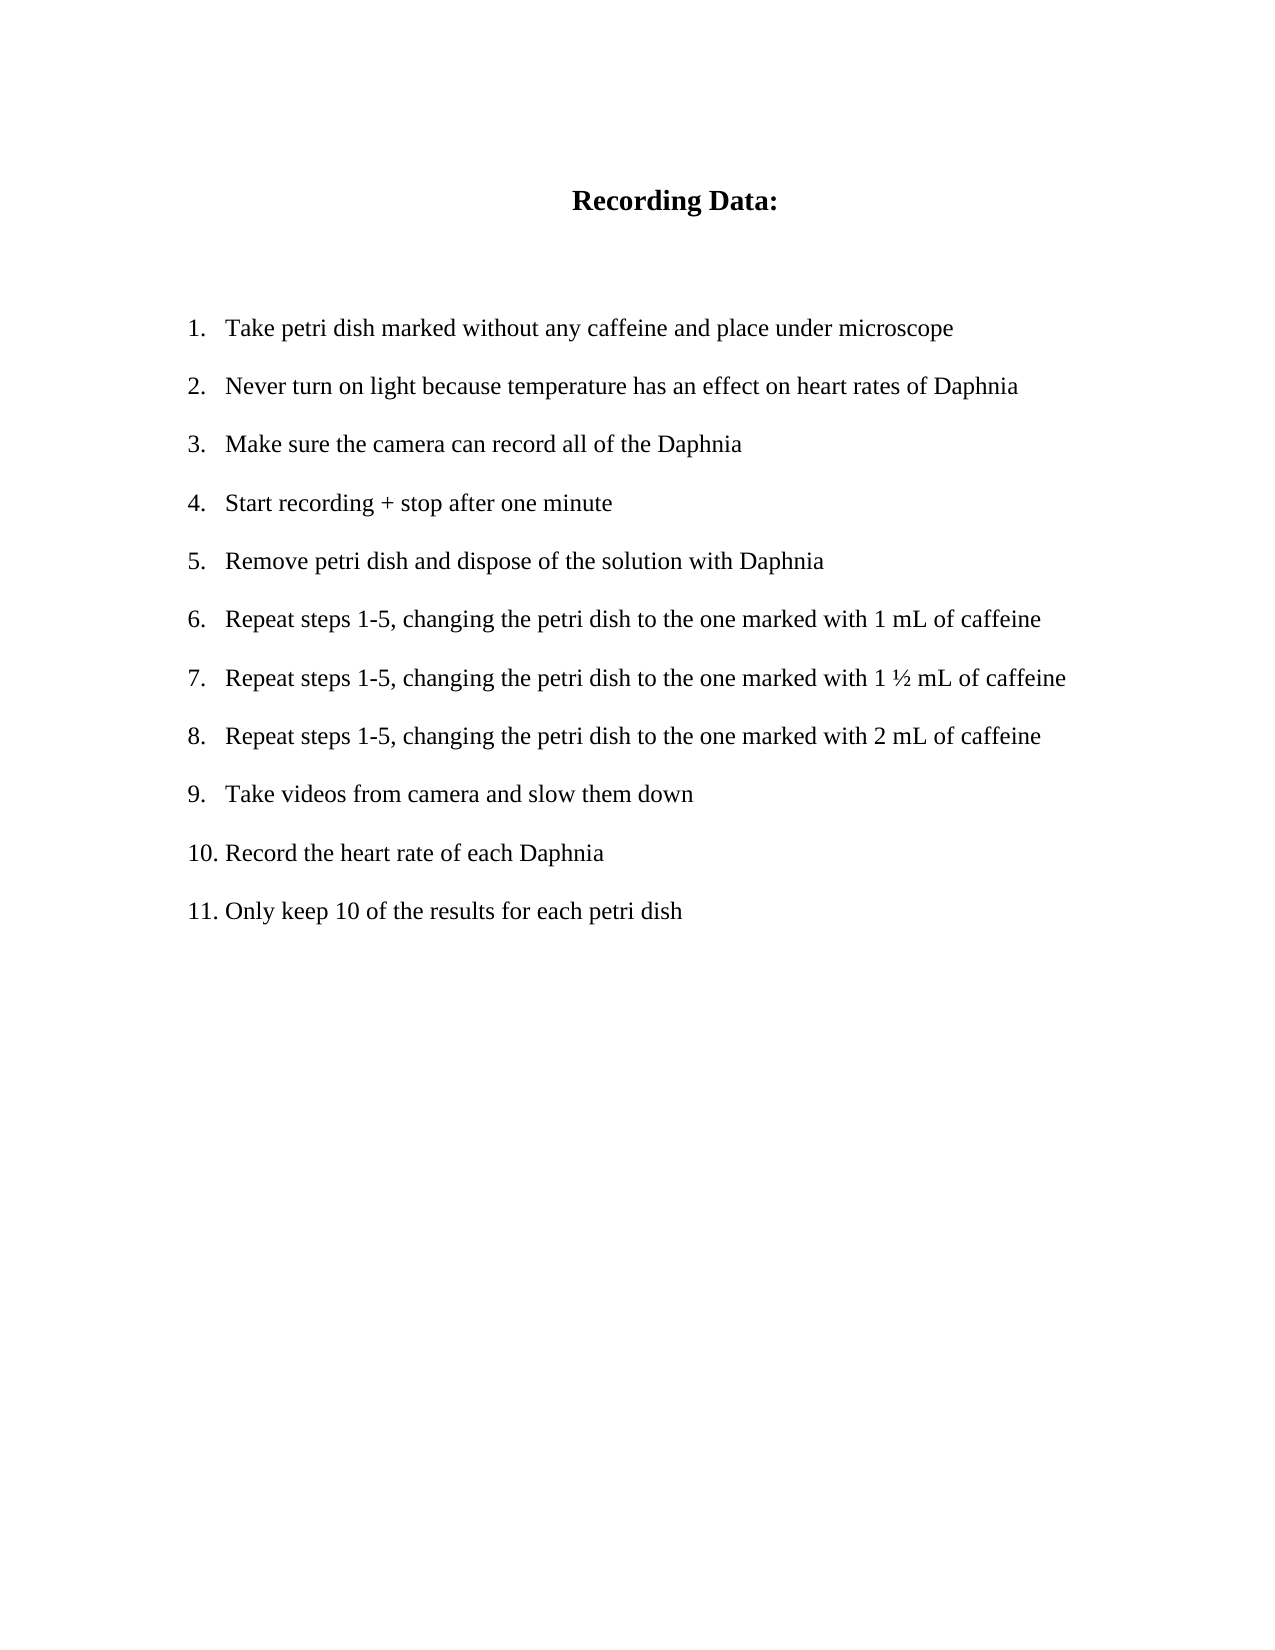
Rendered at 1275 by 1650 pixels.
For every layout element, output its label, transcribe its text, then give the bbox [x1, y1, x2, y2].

list Repeat steps 1-5, changing the petri dish to the one marked with 1 ½ mL of caffeine [187, 633, 1125, 692]
list Take videos from camera and slow them down [187, 750, 1125, 808]
list Repeat steps 1-5, changing the petri dish to the one marked with 2 mL of caffeine [187, 692, 1125, 750]
list Make sure the camera can record all of the Daphnia [187, 400, 1125, 458]
list Take petri dish marked without any caffeine and place under microscope [187, 283, 1125, 342]
list Record the heart rate of each Daphnia [187, 808, 1125, 867]
list Never turn on light because temperature has an effect on heart rates of Daphnia [187, 342, 1125, 400]
list Recording Data: [225, 150, 1125, 217]
list Start recording + stop after one minute [187, 458, 1125, 517]
list Only keep 10 of the results for each petri dish [187, 867, 1125, 925]
list Remove petri dish and dispose of the solution with Daphnia [187, 517, 1125, 575]
list Repeat steps 1-5, changing the petri dish to the one marked with 1 mL of caffeine [187, 575, 1125, 633]
